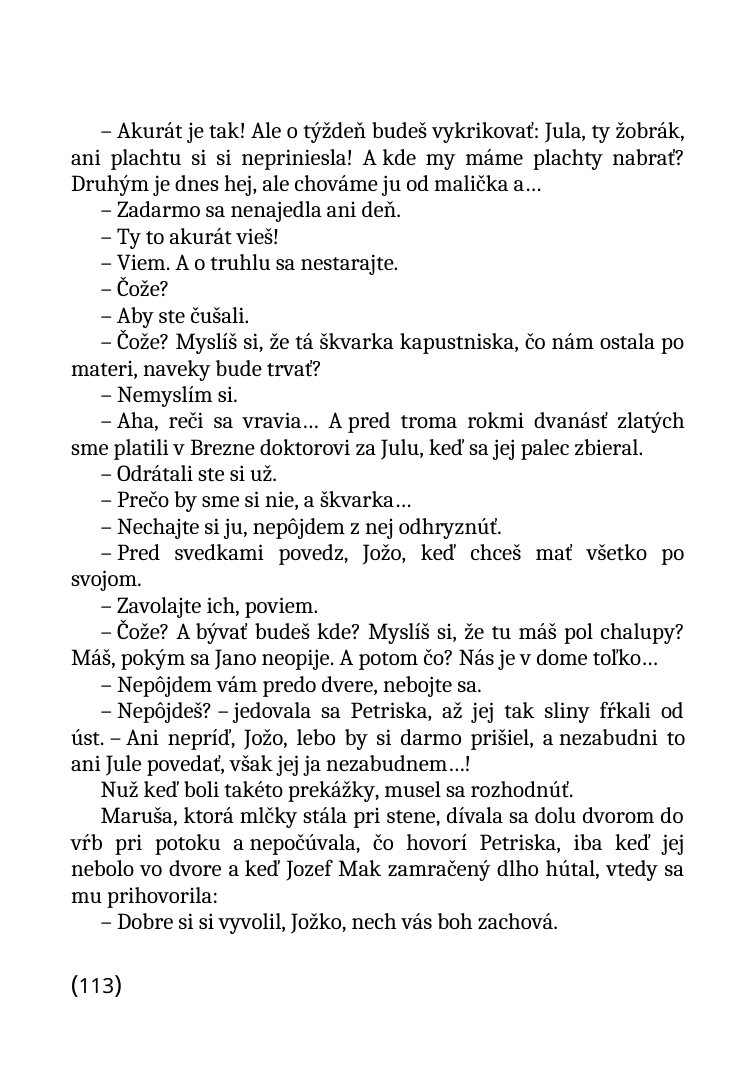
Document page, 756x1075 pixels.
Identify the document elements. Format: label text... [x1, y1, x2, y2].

text – Čože? A bývať budeš kde? Myslíš si, že tu máš pol chalupy? Máš, pokým sa Jano neopije. A potom čo? Nás je v dome toľko… [71, 619, 685, 672]
text – Čože? [71, 276, 685, 303]
text – Pred svedkami povedz, Jožo, keď chceš mať všetko po svojom. [71, 540, 685, 592]
text – Nemyslím si. [71, 382, 685, 408]
text Maruša, ktorá mlčky stála pri stene, dívala sa dolu dvorom do vŕb pri potoku a nepočúvala, čo hovorí Petriska, iba keď jej nebolo vo dvore a keď Jozef Mak zamračený dlho hútal, vtedy sa mu prihovorila: [71, 803, 685, 909]
text – Zavolajte ich, poviem. [71, 592, 685, 619]
text – Prečo by sme si nie, a škvarka… [71, 487, 685, 513]
text – Odrátali ste si už. [71, 461, 685, 487]
text – Viem. A o truhlu sa nestarajte. [71, 250, 685, 276]
text – Zadarmo sa nenajedla ani deň. [71, 197, 685, 223]
text – Dobre si si vyvolil, Jožko, nech vás boh zachová. [71, 909, 685, 935]
text – Nechajte si ju, nepôjdem z nej odhryznúť. [71, 513, 685, 540]
text – Ty to akurát vieš! [71, 223, 685, 250]
text – Aby ste čušali. [71, 303, 685, 329]
text – Akurát je tak! Ale o týždeň budeš vykrikovať: Jula, ty žobrák, ani plachtu si si nepriniesla! A kde my máme plachty nabrať? Druhým je dnes hej, ale chováme ju od malička a… [71, 118, 685, 197]
text Nuž keď boli takéto prekážky, musel sa rozhodnúť. [71, 777, 685, 803]
text – Nepôjdeš? – jedovala sa Petriska, až jej tak sliny fŕkali od úst. – Ani nepríď, Jožo, lebo by si darmo prišiel, a nezabudni to ani Jule povedať, však jej ja nezabudnem…! [71, 698, 685, 777]
text – Čože? Myslíš si, že tá škvarka kapustniska, čo nám ostala po materi, naveky bude trvať? [71, 329, 685, 382]
text – Aha, reči sa vravia… A pred troma rokmi dvanásť zlatých sme platili v Brezne doktorovi za Julu, keď sa jej palec zbieral. [71, 408, 685, 461]
text – Nepôjdem vám predo dvere, nebojte sa. [71, 672, 685, 698]
